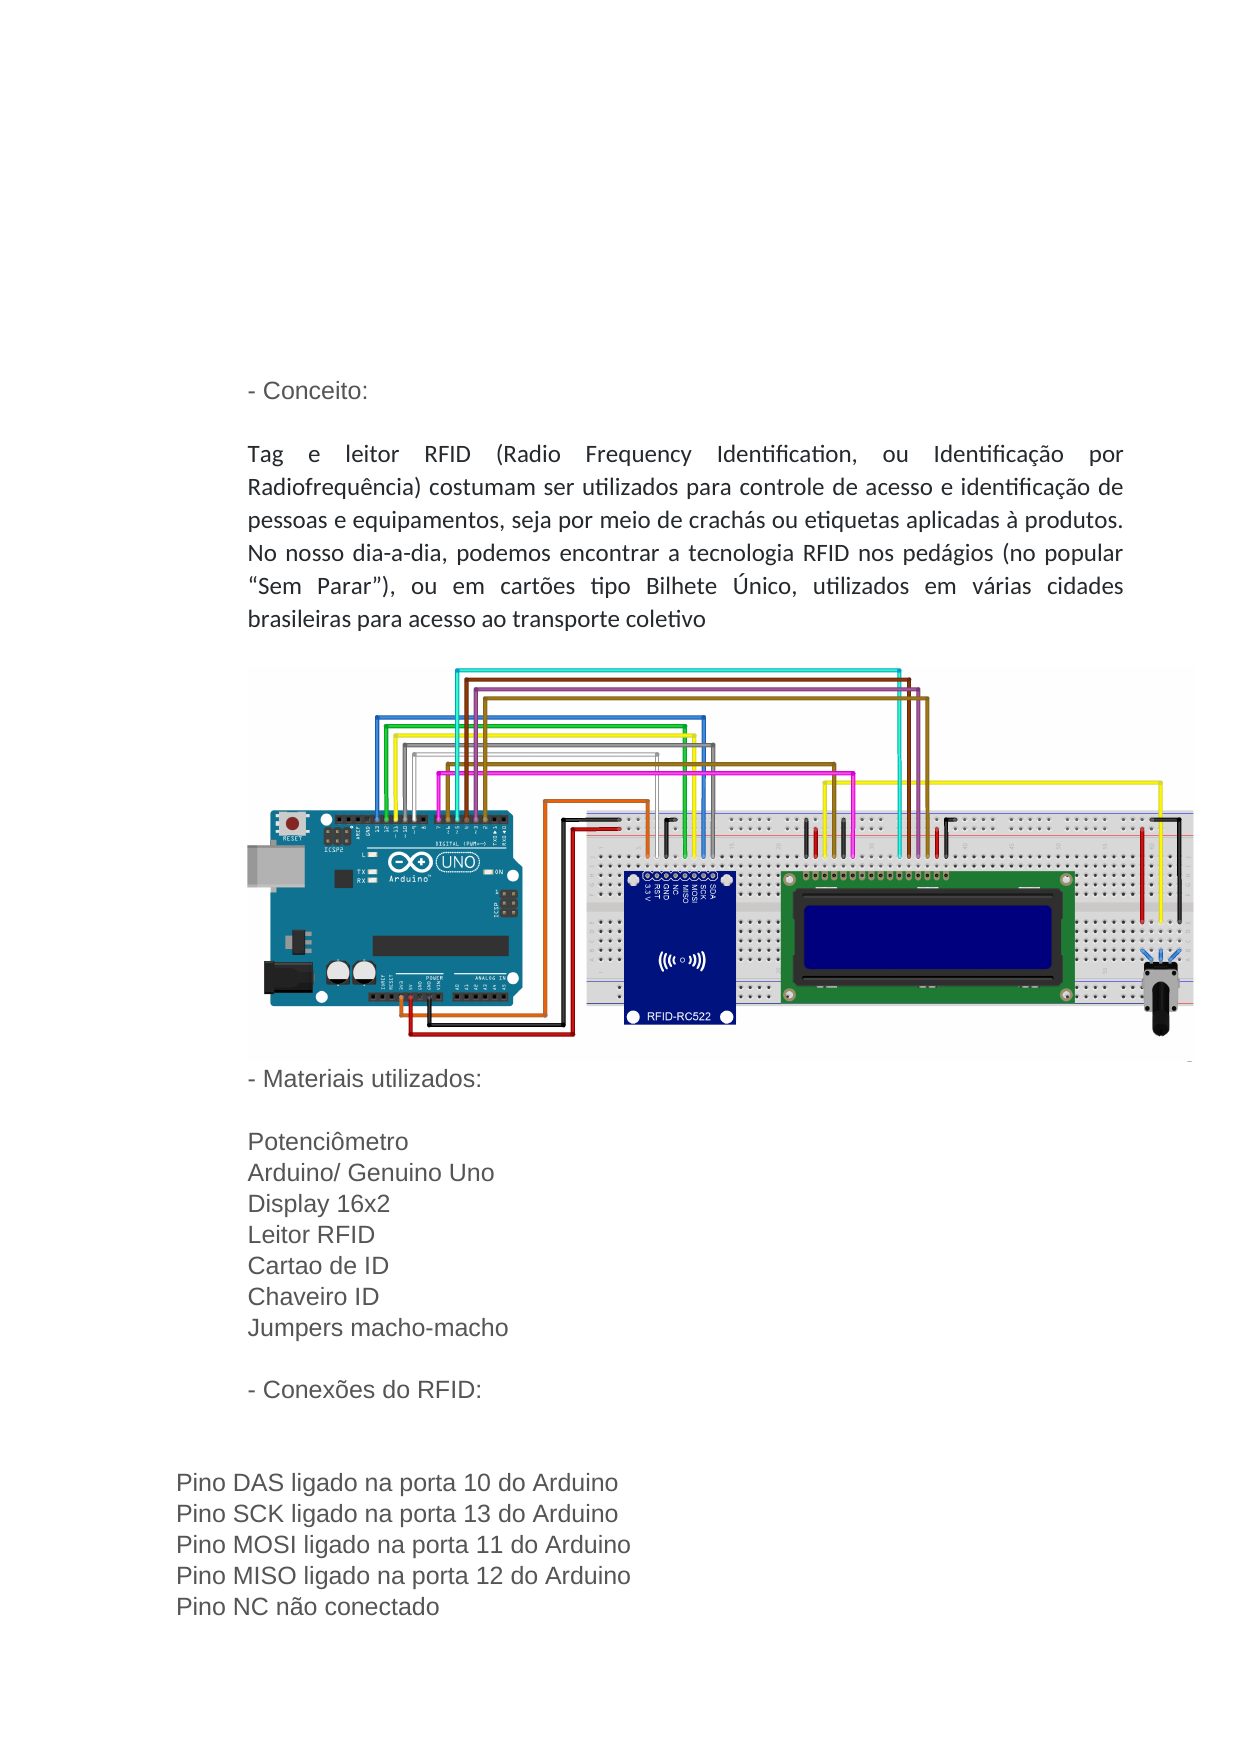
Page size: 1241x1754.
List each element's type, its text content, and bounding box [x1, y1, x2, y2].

list Potenciômetro [247, 1126, 1125, 1155]
text Pino DAS ligado na porta 10 do Arduino [176, 1468, 1125, 1497]
list Chaveiro ID [247, 1282, 1125, 1310]
list Jumpers macho-macho [247, 1313, 1125, 1341]
list Tag e leitor RFID (Radio Frequency Identification, ou Identificação por Radiofrequência) costumam ser utilizados para controle de acesso e identificação de pessoas e equipamentos, seja por meio de crachás ou etiquetas aplicadas à produtos. No nosso dia-a-dia, podemos encontrar a tecnologia RFID nos pedágios (no popular “Sem Parar”), ou em cartões tipo Bilhete Único, utilizados em várias cidades brasileiras para acesso ao transporte coletivo [247, 438, 1125, 633]
list Leitor RFID [247, 1219, 1125, 1248]
list - Conceito: [247, 376, 1125, 405]
text Pino NC não conectado [176, 1592, 1125, 1621]
text Pino MISO ligado na porta 12 do Arduino [176, 1561, 1125, 1590]
list - Materiais utilizados: [247, 1064, 1125, 1093]
text Pino MOSI ligado na porta 11 do Arduino [176, 1530, 1125, 1559]
list Display 16x2 [247, 1188, 1125, 1217]
picture [247, 666, 1195, 1062]
list - Conexões do RFID: [247, 1375, 1125, 1403]
text Pino SCK ligado na porta 13 do Arduino [176, 1499, 1125, 1528]
list Arduino/ Genuino Uno [247, 1157, 1125, 1186]
list Cartao de ID [247, 1251, 1125, 1279]
